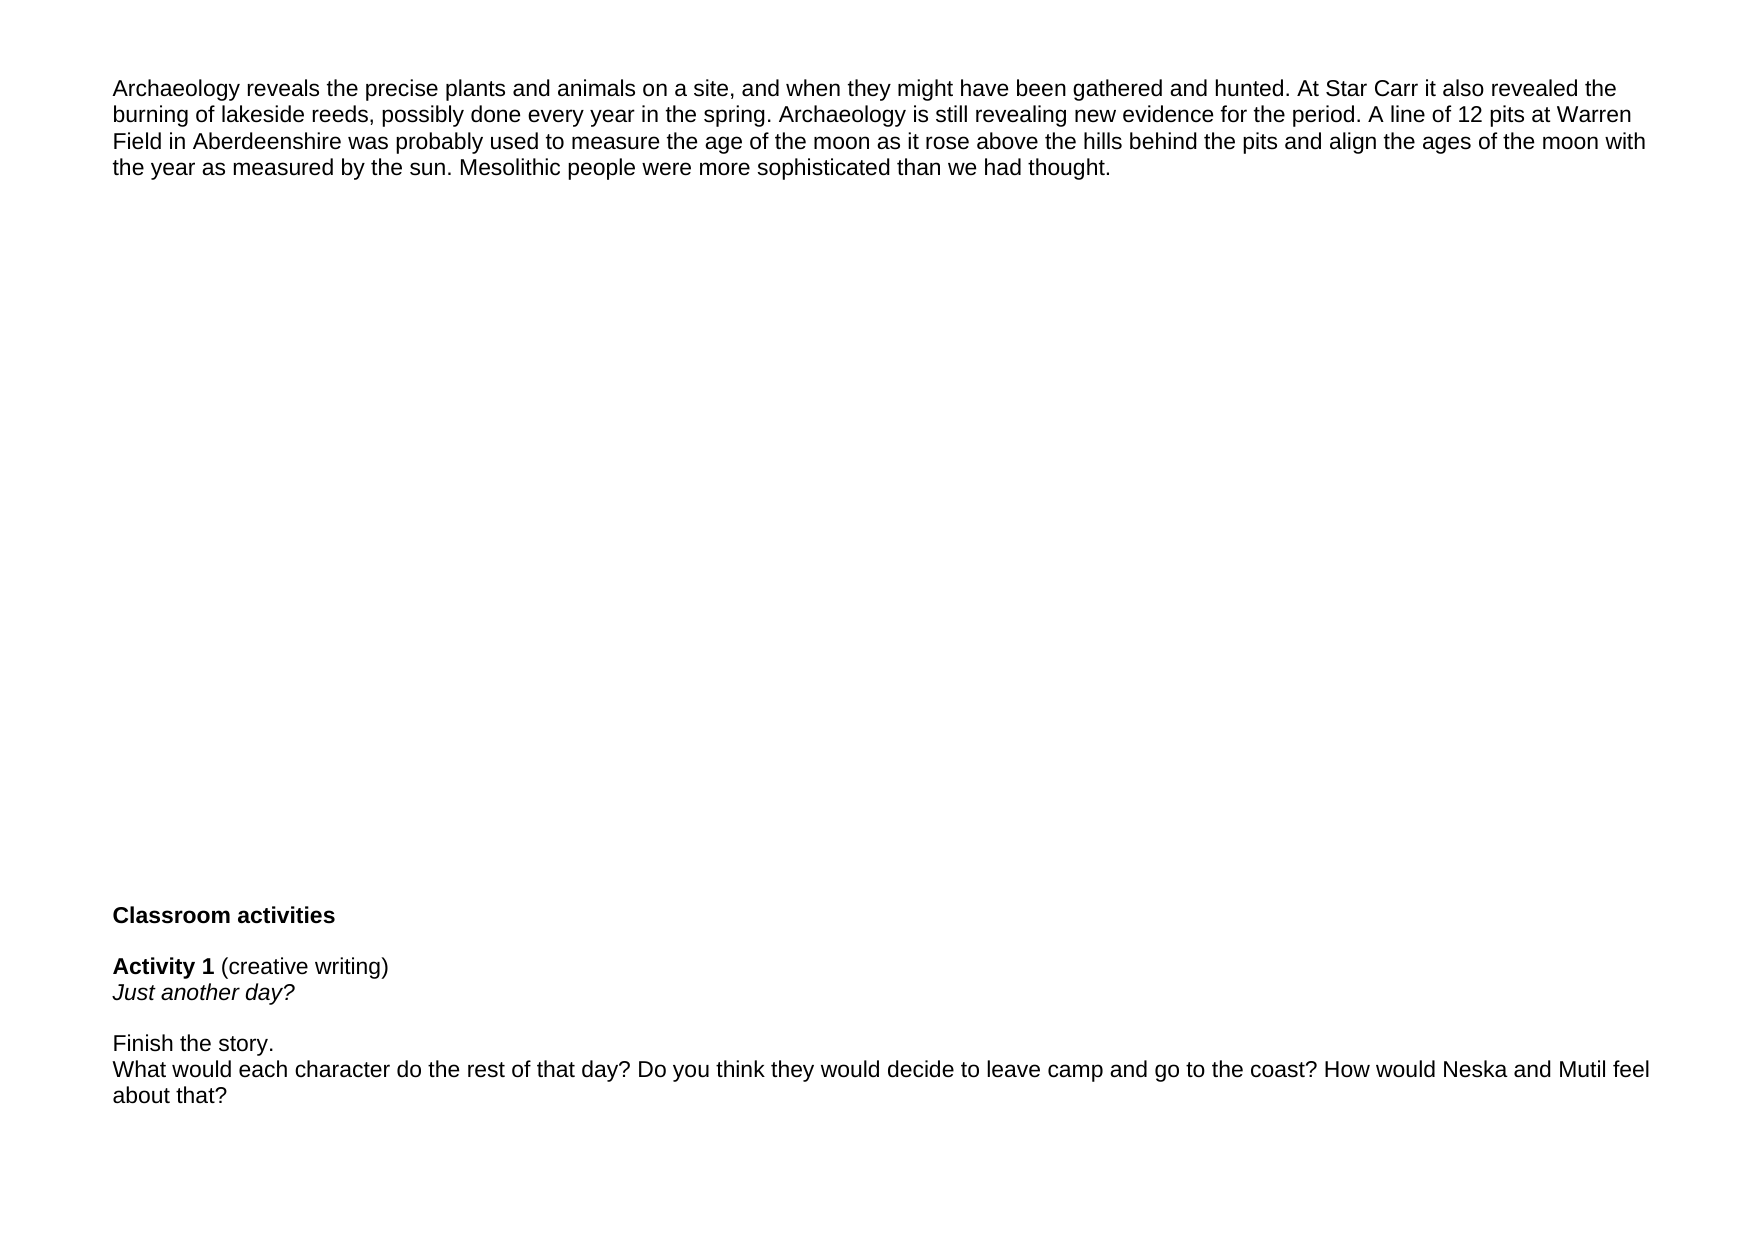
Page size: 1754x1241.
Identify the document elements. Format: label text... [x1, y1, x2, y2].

text Archaeology reveals the precise plants and animals on a site, and when they might have been gathered and hunted. At Star Carr it also revealed the burning of lakeside reeds, possibly done every year in the spring. Archaeology is still revealing new evidence for the period. A line of 12 pits at Warren Field in Aberdeenshire was probably used to measure the age of the moon as it rose above the hills behind the pits and align the ages of the moon with the year as measured by the sun. Mesolithic people were more sophisticated than we had thought. [112, 75, 1679, 180]
text Finish the story. [112, 1029, 1679, 1056]
text Just another day? [112, 979, 1679, 1005]
text Activity 1 (creative writing) [112, 953, 1679, 979]
text Classroom activities [112, 902, 1679, 929]
text What would each character do the rest of that day? Do you think they would decide to leave camp and go to the coast? How would Neska and Mutil feel about that? [112, 1056, 1679, 1108]
